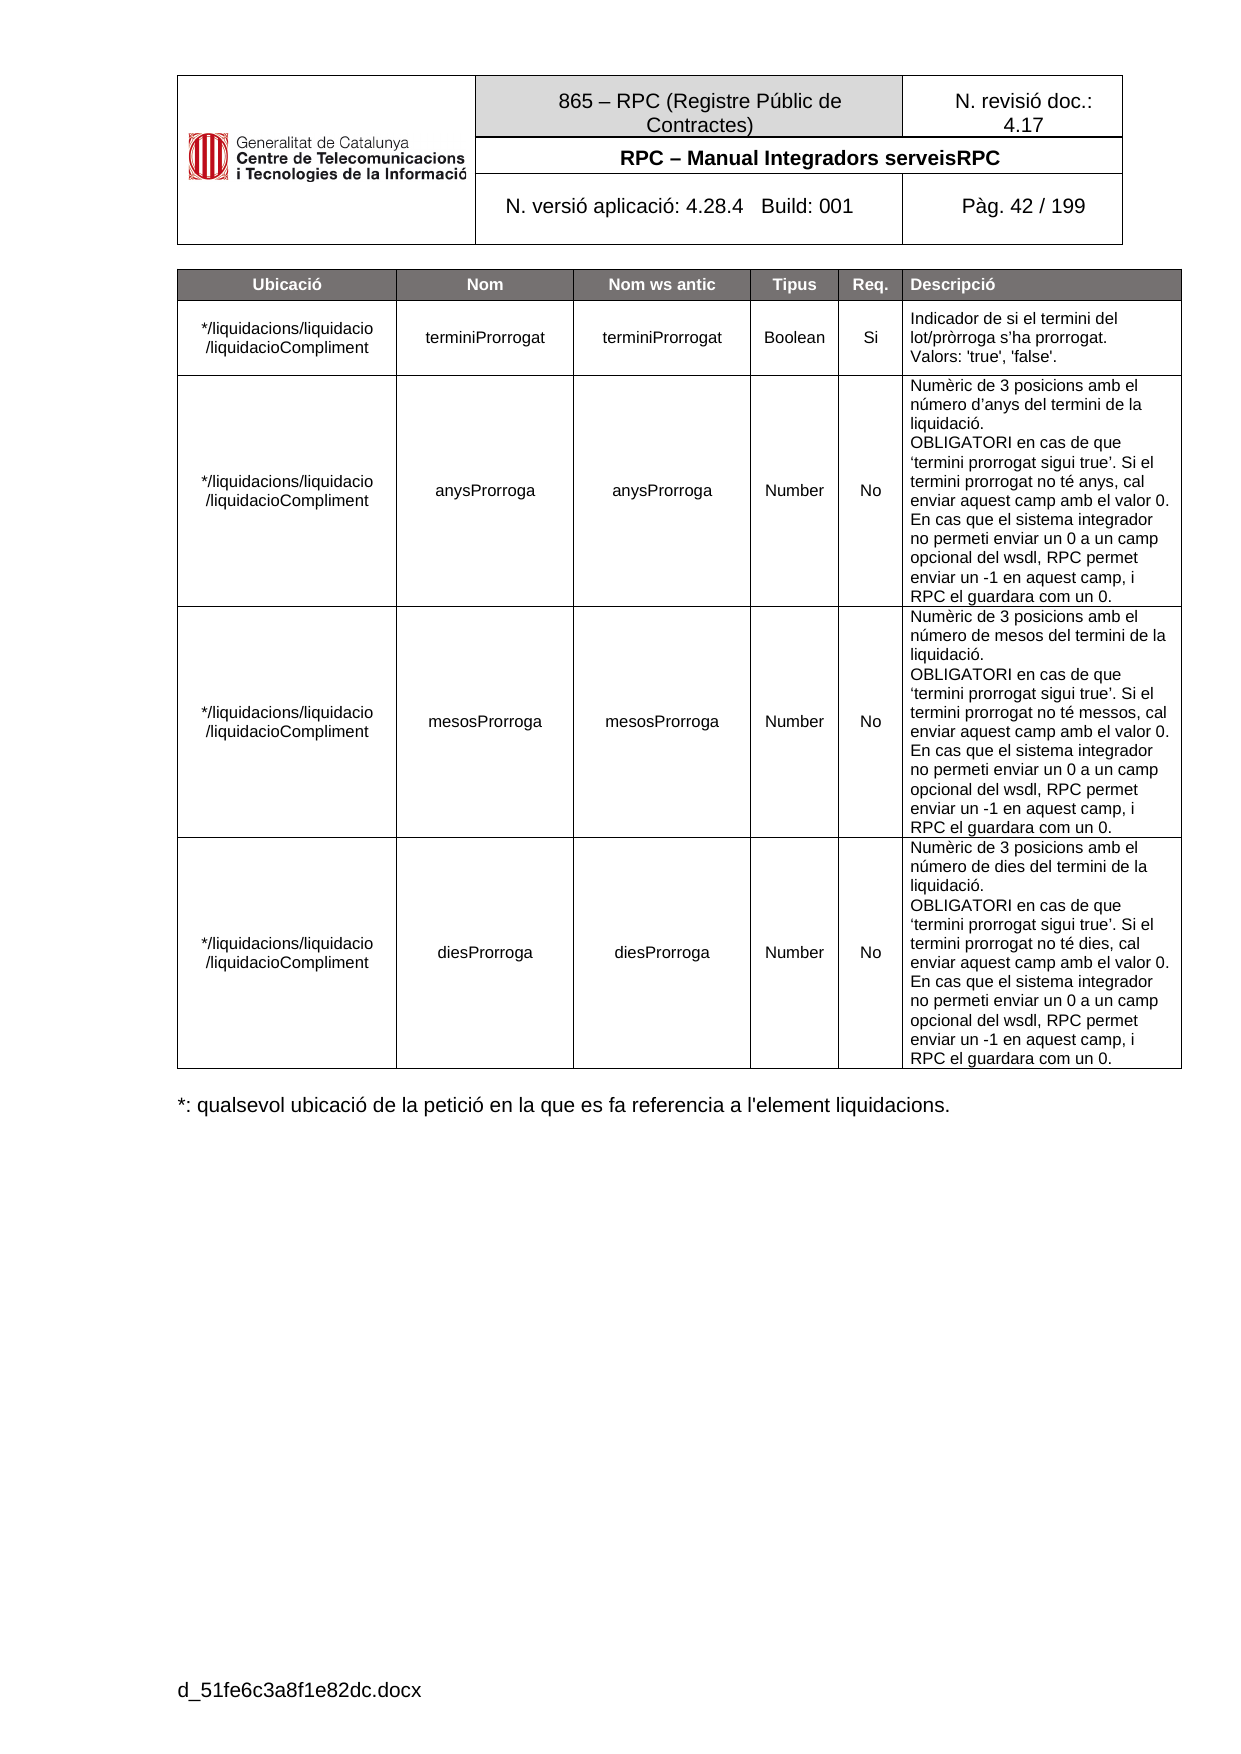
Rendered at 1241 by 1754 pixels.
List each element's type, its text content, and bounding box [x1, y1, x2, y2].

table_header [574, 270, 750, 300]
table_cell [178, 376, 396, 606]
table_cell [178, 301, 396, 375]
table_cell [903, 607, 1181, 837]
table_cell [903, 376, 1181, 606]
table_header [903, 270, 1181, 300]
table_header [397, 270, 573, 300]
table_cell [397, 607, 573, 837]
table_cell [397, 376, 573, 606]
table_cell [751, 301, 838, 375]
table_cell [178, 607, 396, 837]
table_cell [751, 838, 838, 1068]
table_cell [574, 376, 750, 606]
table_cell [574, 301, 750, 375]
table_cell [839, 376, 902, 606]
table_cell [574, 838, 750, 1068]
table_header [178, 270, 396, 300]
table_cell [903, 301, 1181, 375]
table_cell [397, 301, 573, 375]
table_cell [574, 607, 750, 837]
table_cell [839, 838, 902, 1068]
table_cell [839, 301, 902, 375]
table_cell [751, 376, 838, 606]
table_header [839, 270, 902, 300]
text *: qualsevol ubicació de la petició en la que es fa referencia a l'element liquidacions. [177, 1093, 1122, 1117]
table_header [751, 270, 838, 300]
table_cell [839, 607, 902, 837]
picture [188, 133, 467, 182]
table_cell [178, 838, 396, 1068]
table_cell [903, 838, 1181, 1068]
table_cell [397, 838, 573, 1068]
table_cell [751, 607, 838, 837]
